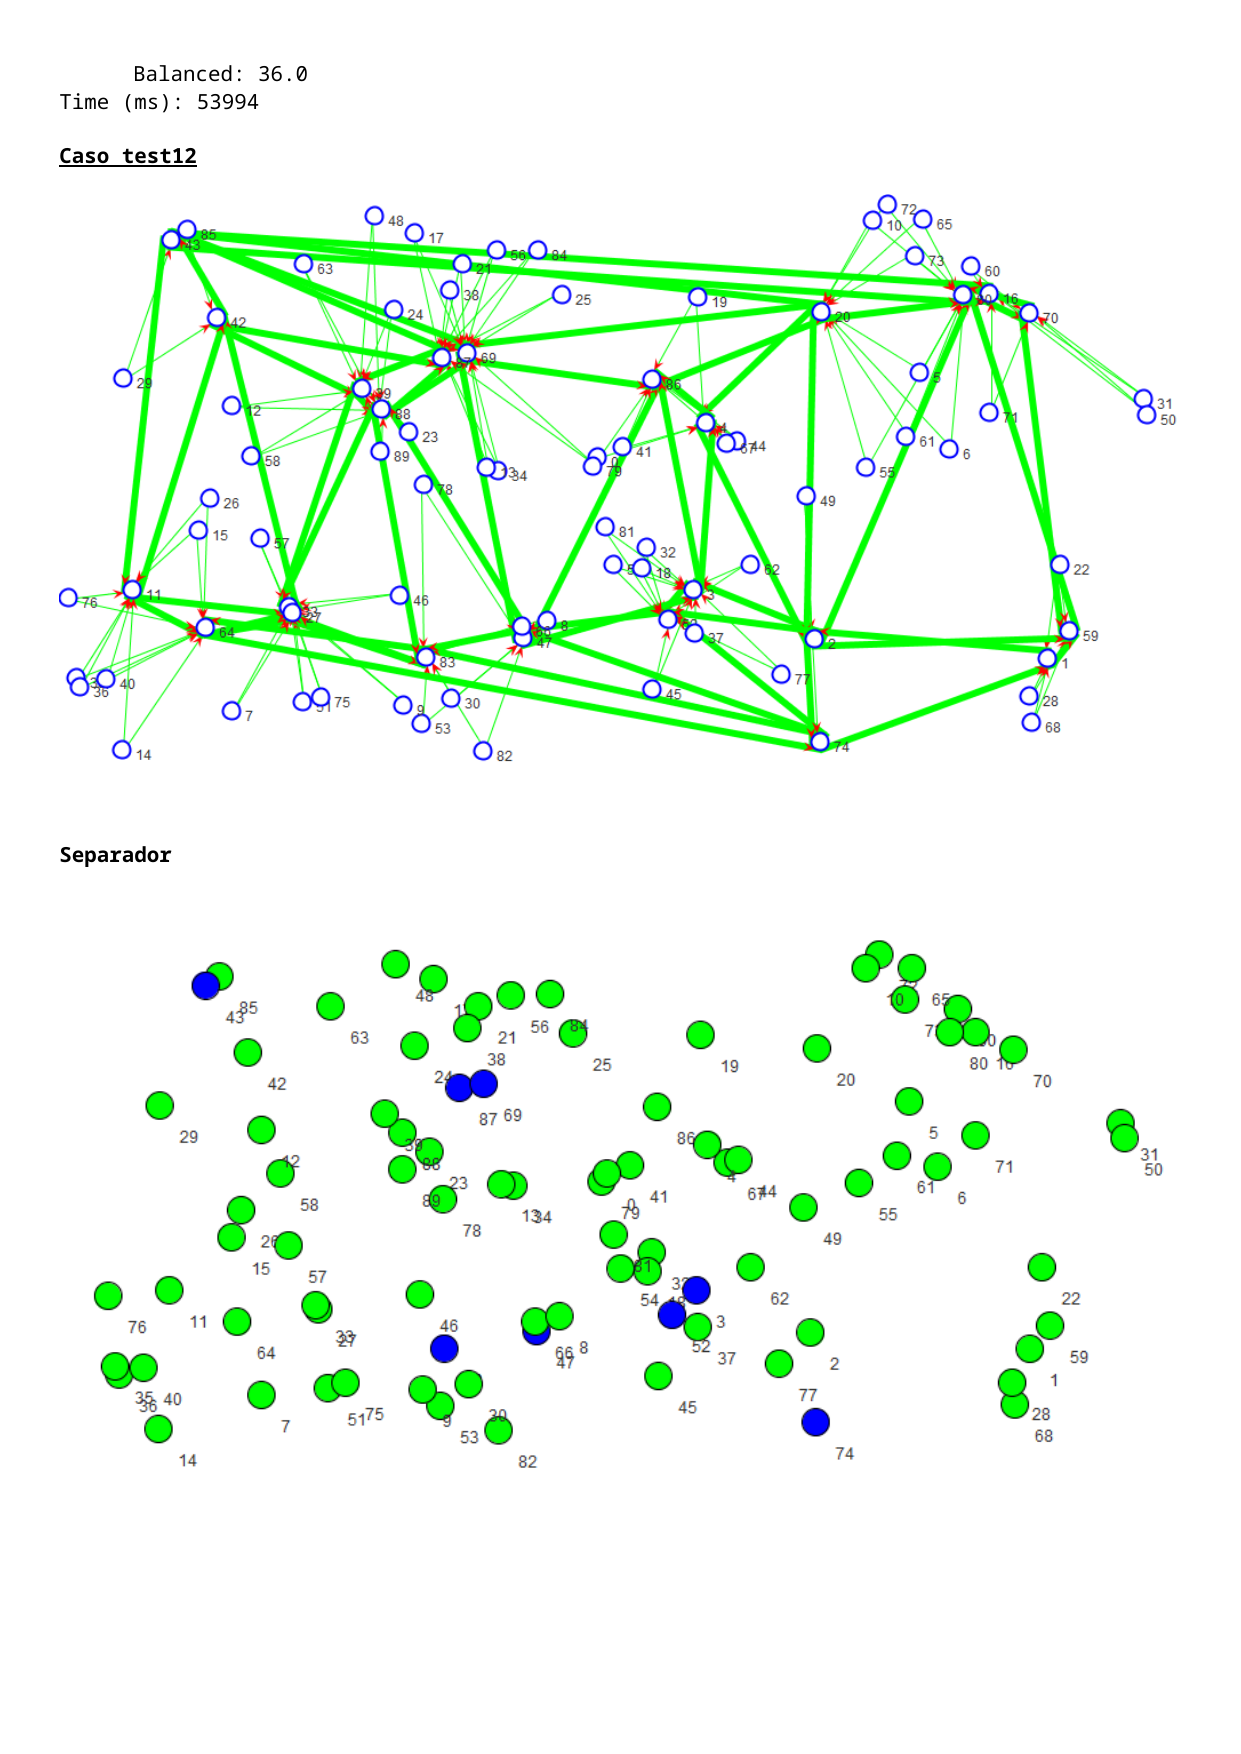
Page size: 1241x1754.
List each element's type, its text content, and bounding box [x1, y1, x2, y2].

text Balanced: 36.0 [59, 59, 1181, 87]
picture [59, 194, 1181, 816]
text Separador [59, 840, 1181, 869]
picture [59, 893, 1181, 1510]
text Time (ms): 53994 [59, 87, 1181, 116]
text Caso test12 [59, 141, 1181, 169]
